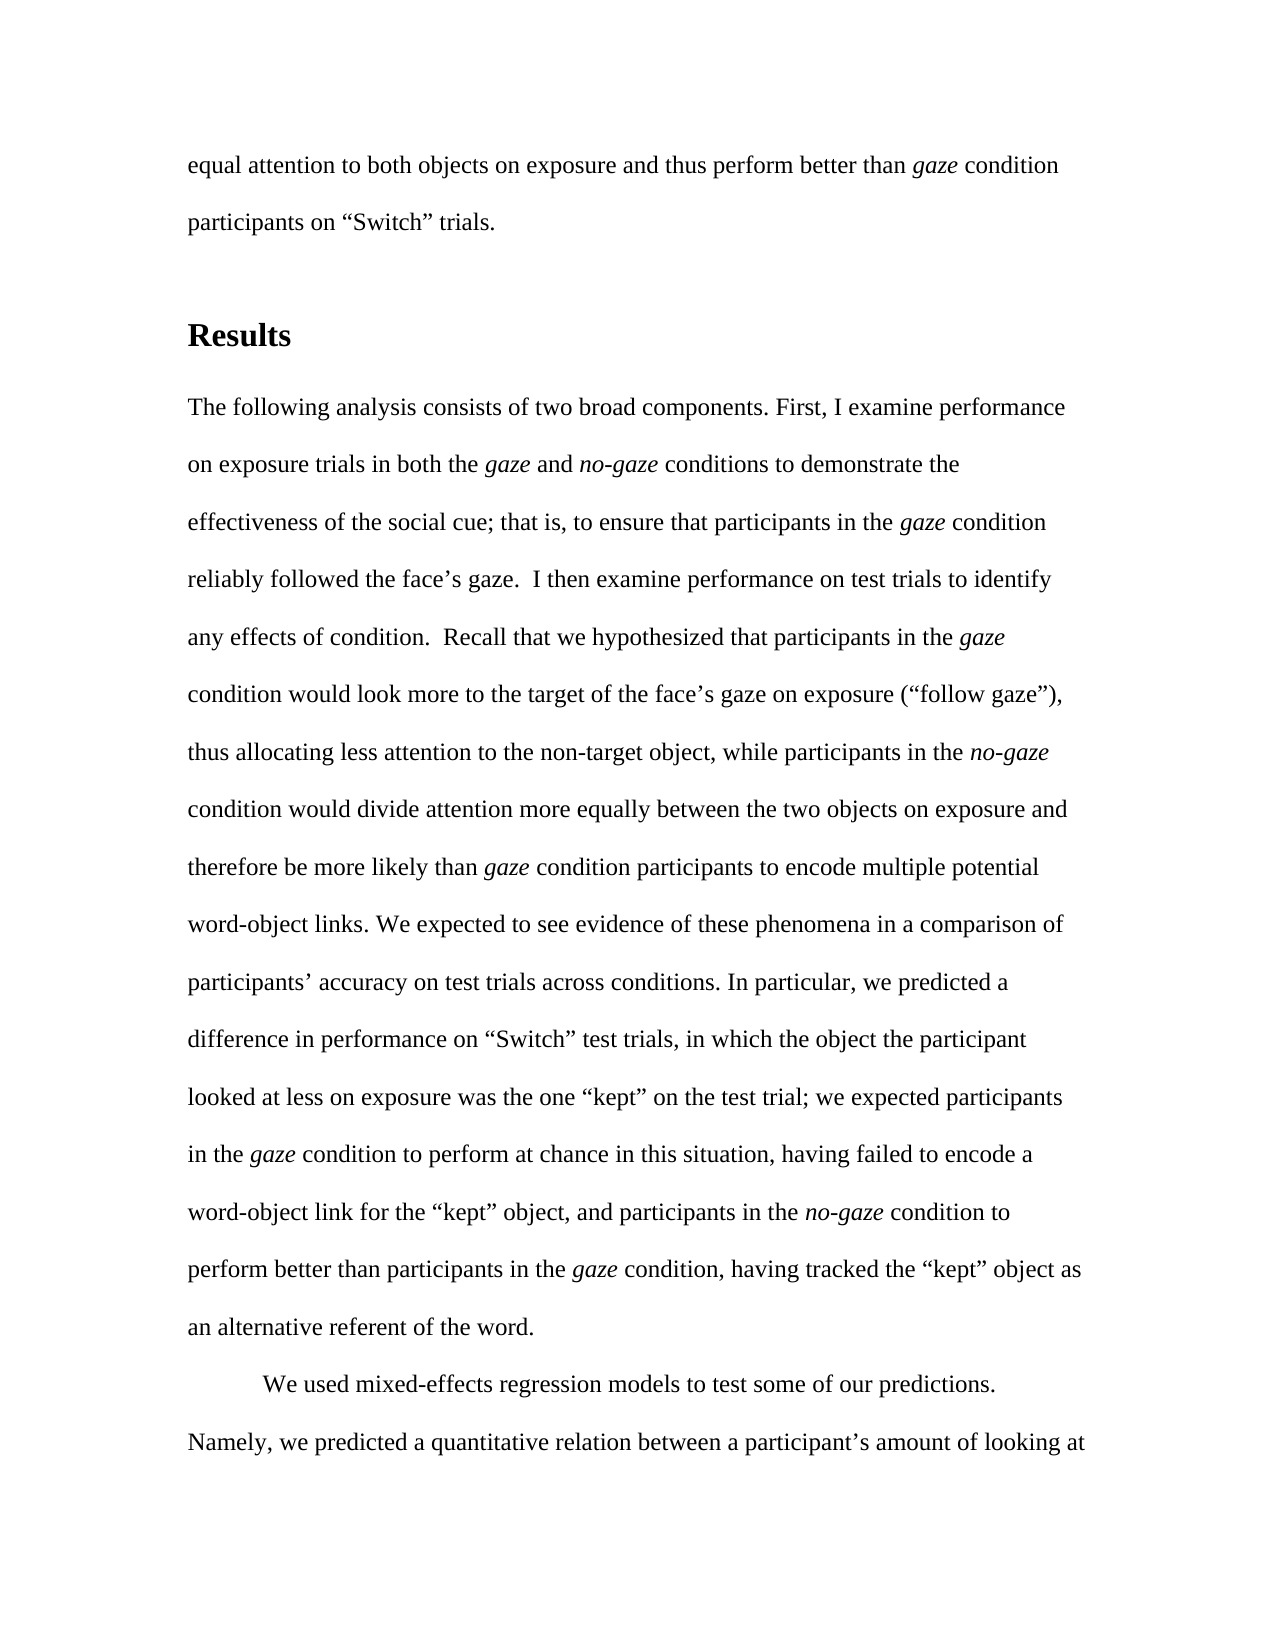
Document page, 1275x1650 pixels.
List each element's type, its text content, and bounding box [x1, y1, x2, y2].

text The following analysis consists of two broad components. First, I examine performance on exposure trials in both the gaze and no-gaze conditions to demonstrate the effectiveness of the social cue; that is, to ensure that participants in the gaze condition reliably followed the face’s gaze. I then examine performance on test trials to identify any effects of condition. Recall that we hypothesized that participants in the gaze condition would look more to the target of the face’s gaze on exposure (“follow gaze”), thus allocating less attention to the non-target object, while participants in the no-gaze condition would divide attention more equally between the two objects on exposure and therefore be more likely than gaze condition participants to encode multiple potential word-object links. We expected to see evidence of these phenomena in a comparison of participants’ accuracy on test trials across conditions. In particular, we predicted a difference in performance on “Switch” test trials, in which the object the participant looked at less on exposure was the one “kept” on the test trial; we expected participants in the gaze condition to perform at chance in this situation, having failed to encode a word-object link for the “kept” object, and participants in the no-gaze condition to perform better than participants in the gaze condition, having tracked the “kept” object as an alternative referent of the word. [187, 392, 1087, 1340]
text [187, 150, 1087, 236]
subtitle Results [187, 315, 1087, 353]
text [187, 1369, 1087, 1455]
